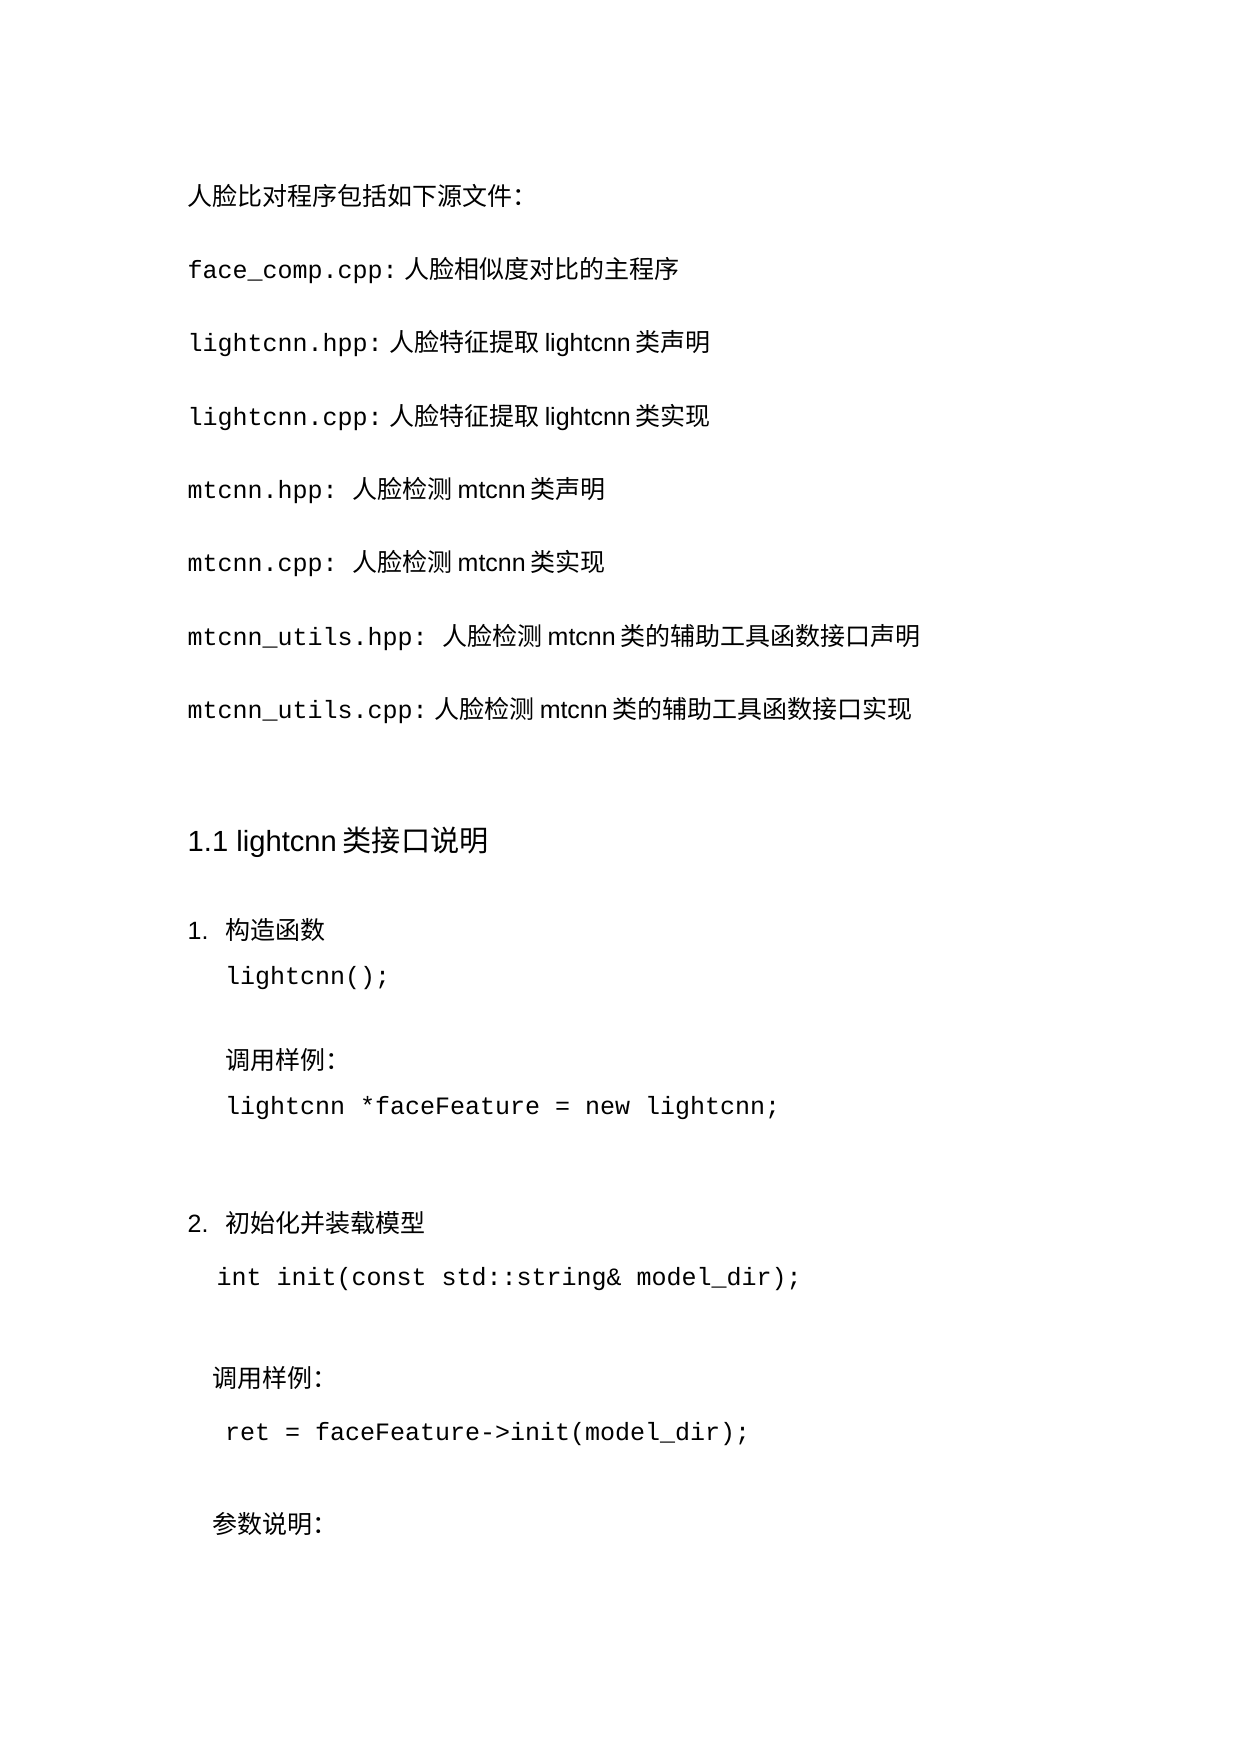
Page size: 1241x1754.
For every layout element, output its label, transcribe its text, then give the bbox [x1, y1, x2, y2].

text int init(const std::string& model_dir); [187, 1262, 1053, 1294]
text lightcnn.hpp: 人脸特征提取lightcnn类声明 [187, 309, 1053, 374]
list lightcnn(); [225, 961, 1053, 994]
text face_comp.cpp: 人脸相似度对比的主程序 [187, 235, 1053, 300]
list lightcnn *faceFeature = new lightcnn; [225, 1091, 1053, 1124]
text lightcnn.cpp: 人脸特征提取lightcnn类实现 [187, 382, 1053, 447]
list ret = faceFeature->init(model_dir); [225, 1417, 1053, 1449]
text 调用样例： [187, 1344, 1053, 1409]
list 初始化并装载模型 [187, 1189, 1053, 1254]
list 调用样例： [225, 1026, 1053, 1091]
subtitle lightcnn类接口说明 [187, 806, 1053, 871]
text 人脸比对程序包括如下源文件： [187, 162, 1053, 227]
text mtcnn_utils.hpp: 人脸检测mtcnn类的辅助工具函数接口声明 [187, 602, 1053, 667]
list 构造函数 [187, 896, 1053, 961]
text mtcnn.cpp: 人脸检测mtcnn类实现 [187, 529, 1053, 594]
text mtcnn.hpp: 人脸检测mtcnn类声明 [187, 455, 1053, 520]
text mtcnn_utils.cpp: 人脸检测mtcnn类的辅助工具函数接口实现 [187, 675, 1053, 740]
text 参数说明： [187, 1490, 1053, 1555]
